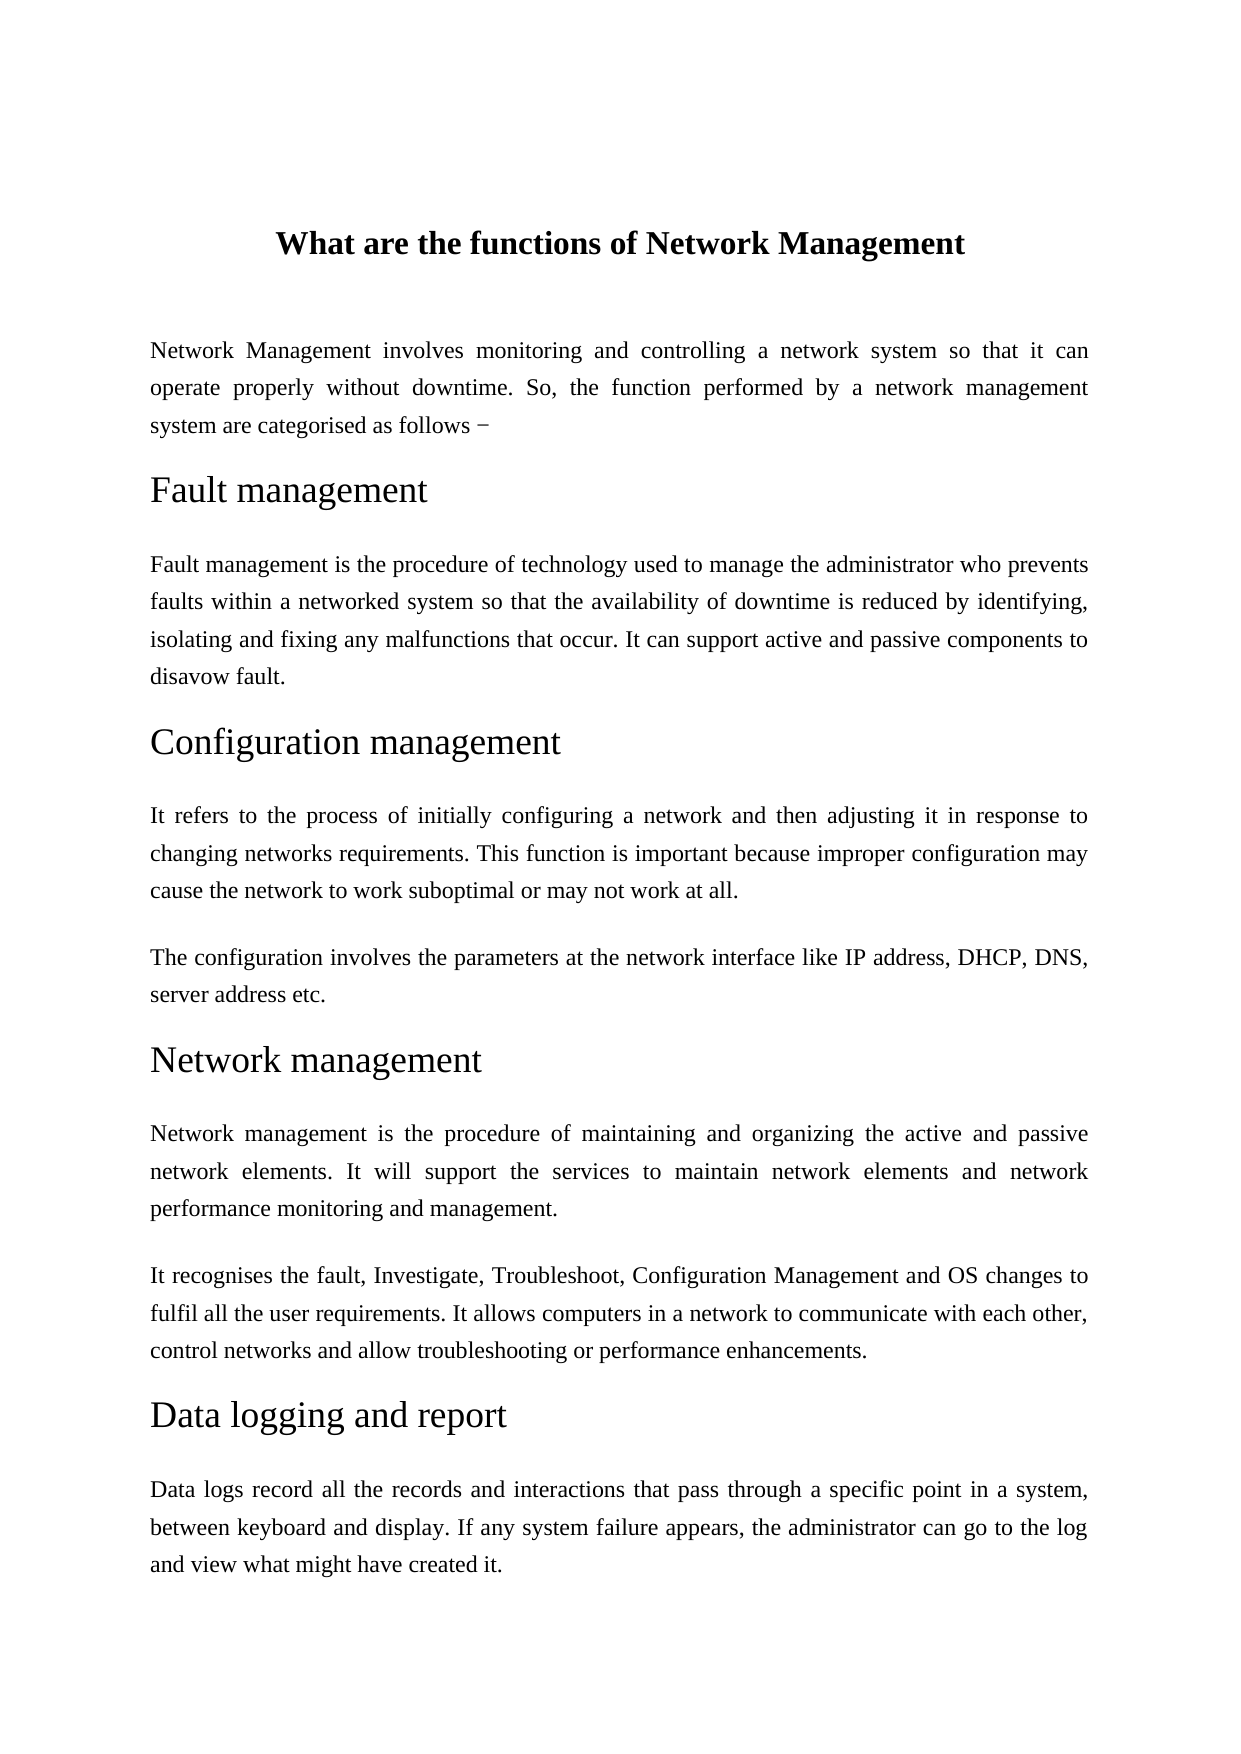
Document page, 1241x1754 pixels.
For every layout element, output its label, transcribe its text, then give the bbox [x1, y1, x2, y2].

text Data logs record all the records and interactions that pass through a specific point in a system, between keyboard and display. If any system failure appears, the administrator can go to the log and view what might have created it. [150, 1465, 1090, 1578]
text The configuration involves the parameters at the network interface like IP address, DHCP, DNS, server address etc. [150, 933, 1090, 1008]
subtitle Network management [150, 1037, 1090, 1080]
text It refers to the process of initially configuring a network and then adjusting it in response to changing networks requirements. This function is important because improper configuration may cause the network to work suboptimal or may not work at all. [150, 791, 1090, 904]
text Network Management involves monitoring and controlling a network system so that it can operate properly without downtime. So, the function performed by a network management system are categorised as follows − [150, 326, 1090, 438]
subtitle What are the functions of Network Management [150, 218, 1090, 262]
subtitle Configuration management [150, 719, 1090, 762]
text Network management is the procedure of maintaining and organizing the active and passive network elements. It will support the services to maintain network elements and network performance monitoring and management. [150, 1109, 1090, 1222]
subtitle Fault management [150, 468, 1090, 511]
text It recognises the fault, Investigate, Troubleshoot, Configuration Management and OS changes to fulfil all the user requirements. It allows computers in a network to communicate with each other, control networks and allow troubleshooting or performance enhancements. [150, 1251, 1090, 1364]
subtitle Data logging and report [150, 1393, 1090, 1436]
text Fault management is the procedure of technology used to manage the administrator who prevents faults within a networked system so that the availability of downtime is reduced by identifying, isolating and fixing any malfunctions that occur. It can support active and passive components to disavow fault. [150, 540, 1090, 690]
